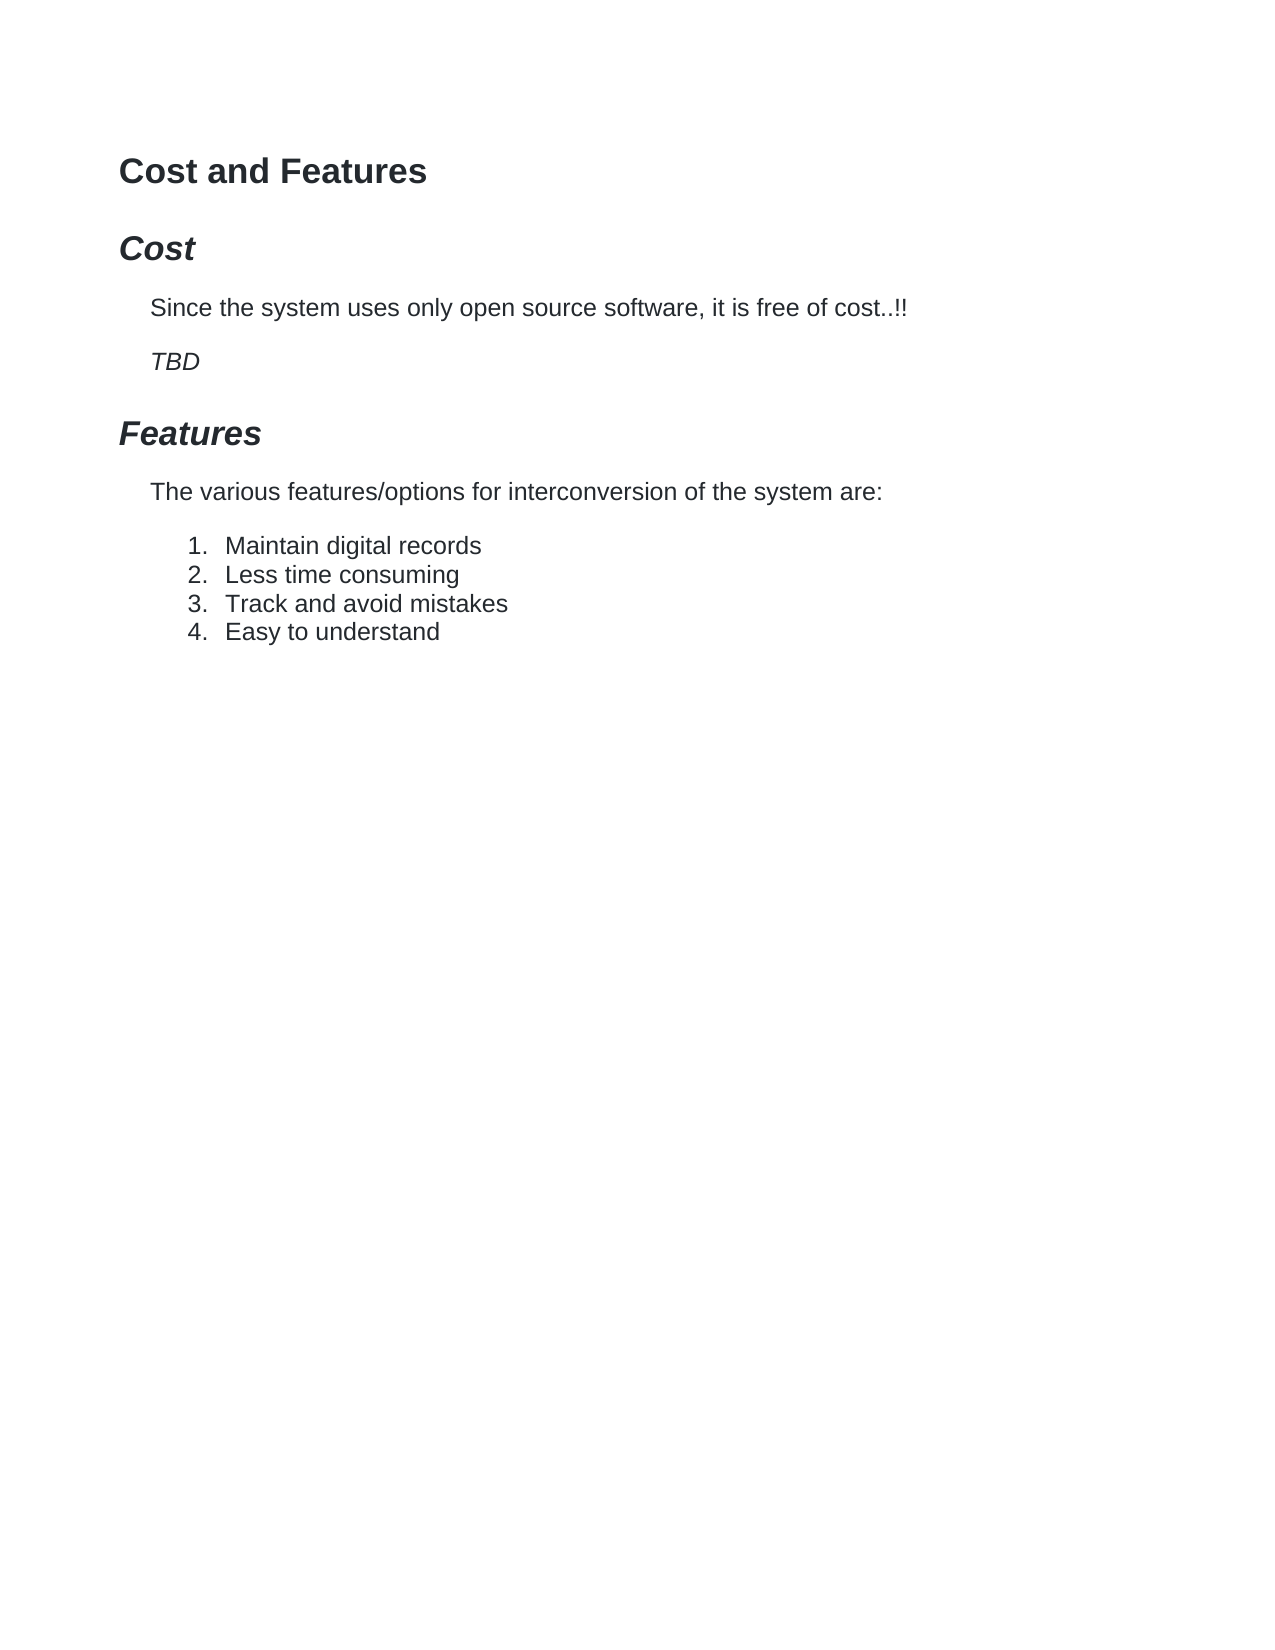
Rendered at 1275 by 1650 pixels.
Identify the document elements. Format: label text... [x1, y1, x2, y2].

list Track and avoid mistakes [187, 589, 1125, 617]
subtitle Cost and Features [119, 150, 1125, 191]
text Since the system uses only open source software, it is free of cost..!! [150, 293, 1125, 322]
text TBD [150, 347, 1125, 375]
text The various features/options for interconversion of the system are: [150, 477, 1125, 506]
list Less time consuming [187, 560, 1125, 589]
subtitle Cost [119, 228, 1125, 268]
list Easy to understand [187, 617, 1125, 646]
subtitle Features [119, 413, 1125, 452]
list Maintain digital records [187, 531, 1125, 560]
